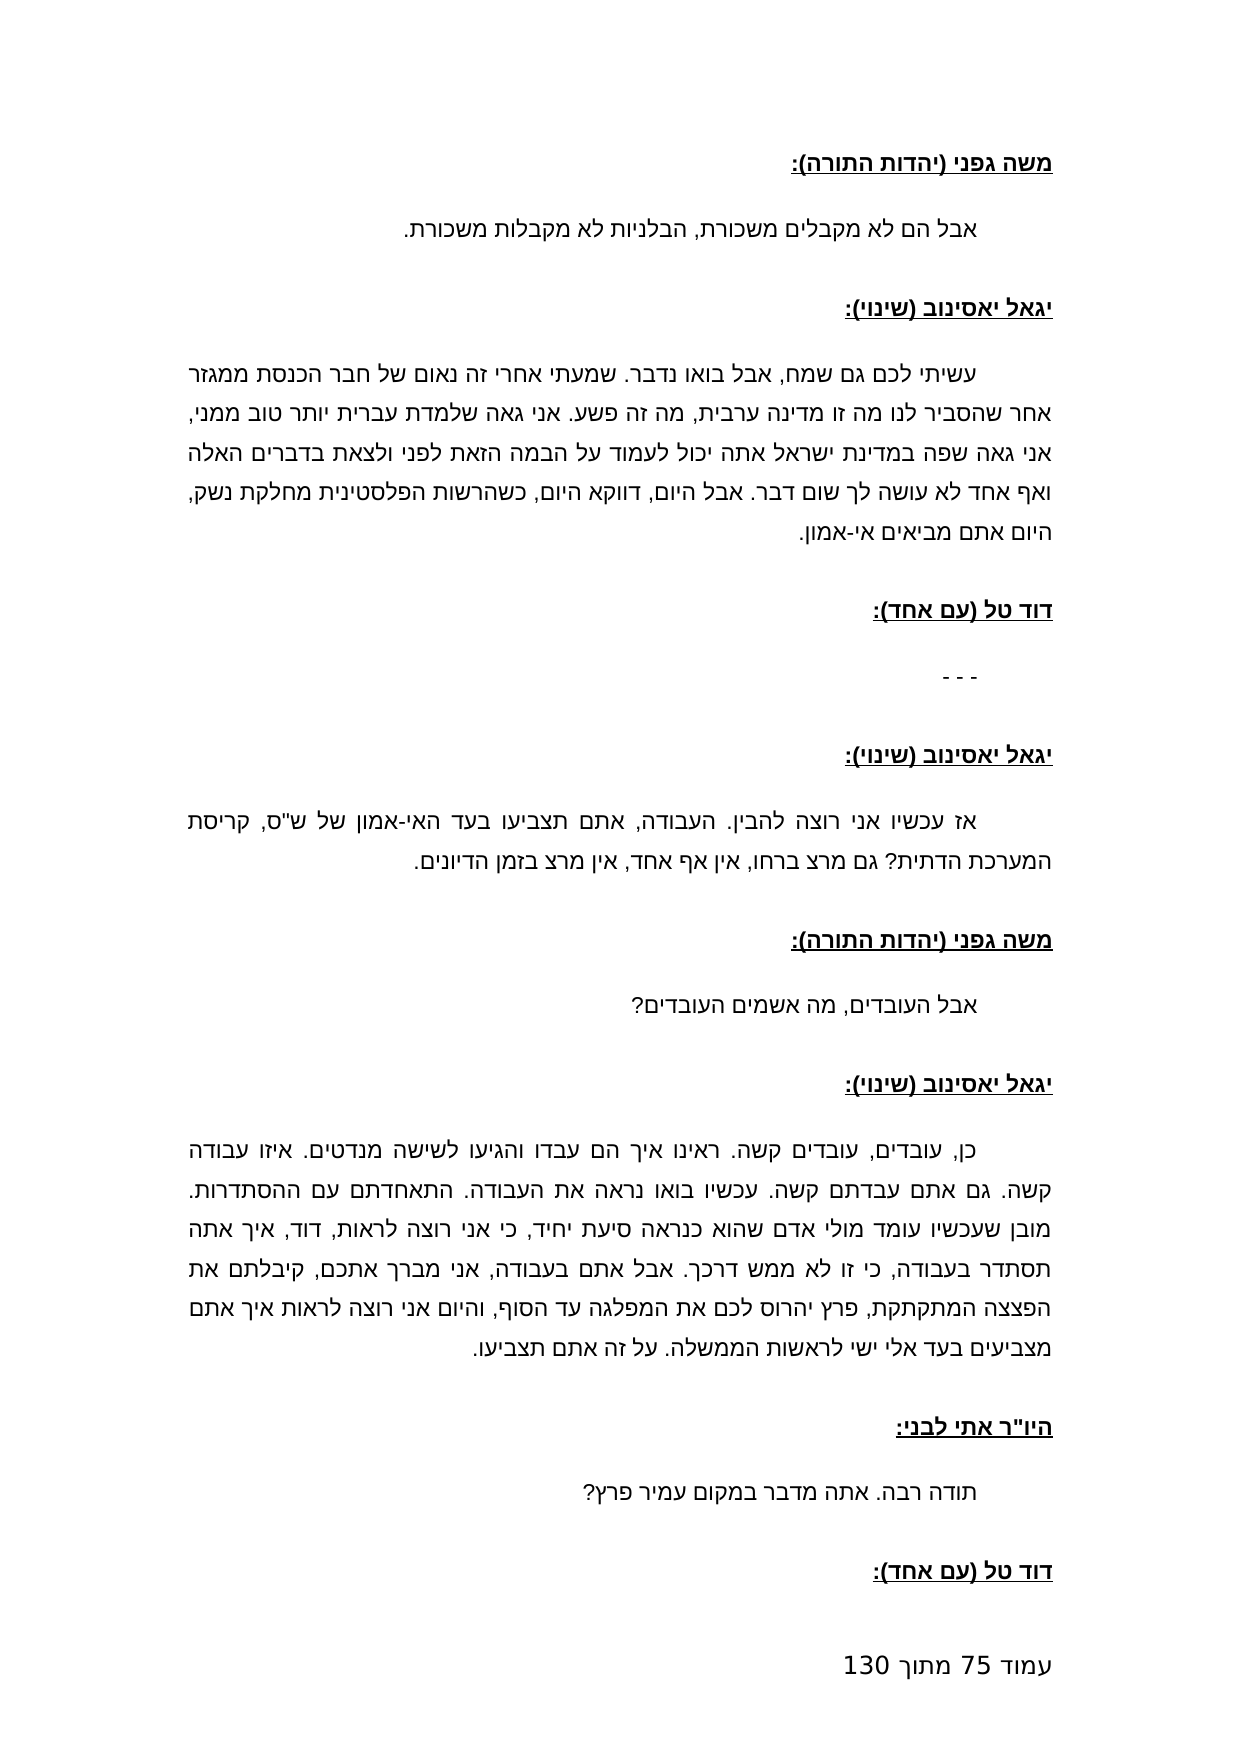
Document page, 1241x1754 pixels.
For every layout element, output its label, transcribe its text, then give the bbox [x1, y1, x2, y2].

text - - - [187, 663, 1053, 690]
text אבל העובדים, מה אשמים העובדים? [187, 992, 1053, 1019]
text דוד טל (עם אחד): [187, 1558, 1053, 1585]
text תודה רבה. אתה מדבר במקום עמיר פרץ? [187, 1479, 1053, 1506]
text יגאל יאסינוב (שינוי): [187, 1071, 1053, 1098]
text אבל הם לא מקבלים משכורת, הבלניות לא מקבלות משכורת. [187, 216, 1053, 242]
text משה גפני (יהדות התורה): [187, 927, 1053, 953]
text דוד טל (עם אחד): [187, 597, 1053, 624]
text יגאל יאסינוב (שינוי): [187, 742, 1053, 769]
text עשיתי לכם גם שמח, אבל בואו נדבר. שמעתי אחרי זה נאום של חבר הכנסת ממגזר אחר שהסביר לנו מה זו מדינה ערבית, מה זה פשע. אני גאה שלמדת עברית יותר טוב ממני, אני גאה שפה במדינת ישראל אתה יכול לעמוד על הבמה הזאת לפני ולצאת בדברים האלה ואף אחד לא עושה לך שום דבר. אבל היום, דווקא היום, כשהרשות הפלסטינית מחלקת נשק, היום אתם מביאים אי-אמון. [187, 361, 1053, 545]
text משה גפני (יהדות התורה): [187, 150, 1053, 176]
text היו"ר אתי לבני: [187, 1413, 1053, 1440]
text יגאל יאסינוב (שינוי): [187, 295, 1053, 321]
text כן, עובדים, עובדים קשה. ראינו איך הם עבדו והגיעו לשישה מנדטים. איזו עבודה קשה. גם אתם עבדתם קשה. עכשיו בואו נראה את העבודה. התאחדתם עם ההסתדרות. מובן שעכשיו עומד מולי אדם שהוא כנראה סיעת יחיד, כי אני רוצה לראות, דוד, איך אתה תסתדר בעבודה, כי זו לא ממש דרכך. אבל אתם בעבודה, אני מברך אתכם, קיבלתם את הפצצה המתקתקת, פרץ יהרוס לכם את המפלגה עד הסוף, והיום אני רוצה לראות איך אתם מצביעים בעד אלי ישי לראשות הממשלה. על זה אתם תצביעו. [187, 1137, 1053, 1361]
text אז עכשיו אני רוצה להבין. העבודה, אתם תצביעו בעד האי-אמון של ש"ס, קריסת המערכת הדתית? גם מרצ ברחו, אין אף אחד, אין מרצ בזמן הדיונים. [187, 808, 1053, 874]
